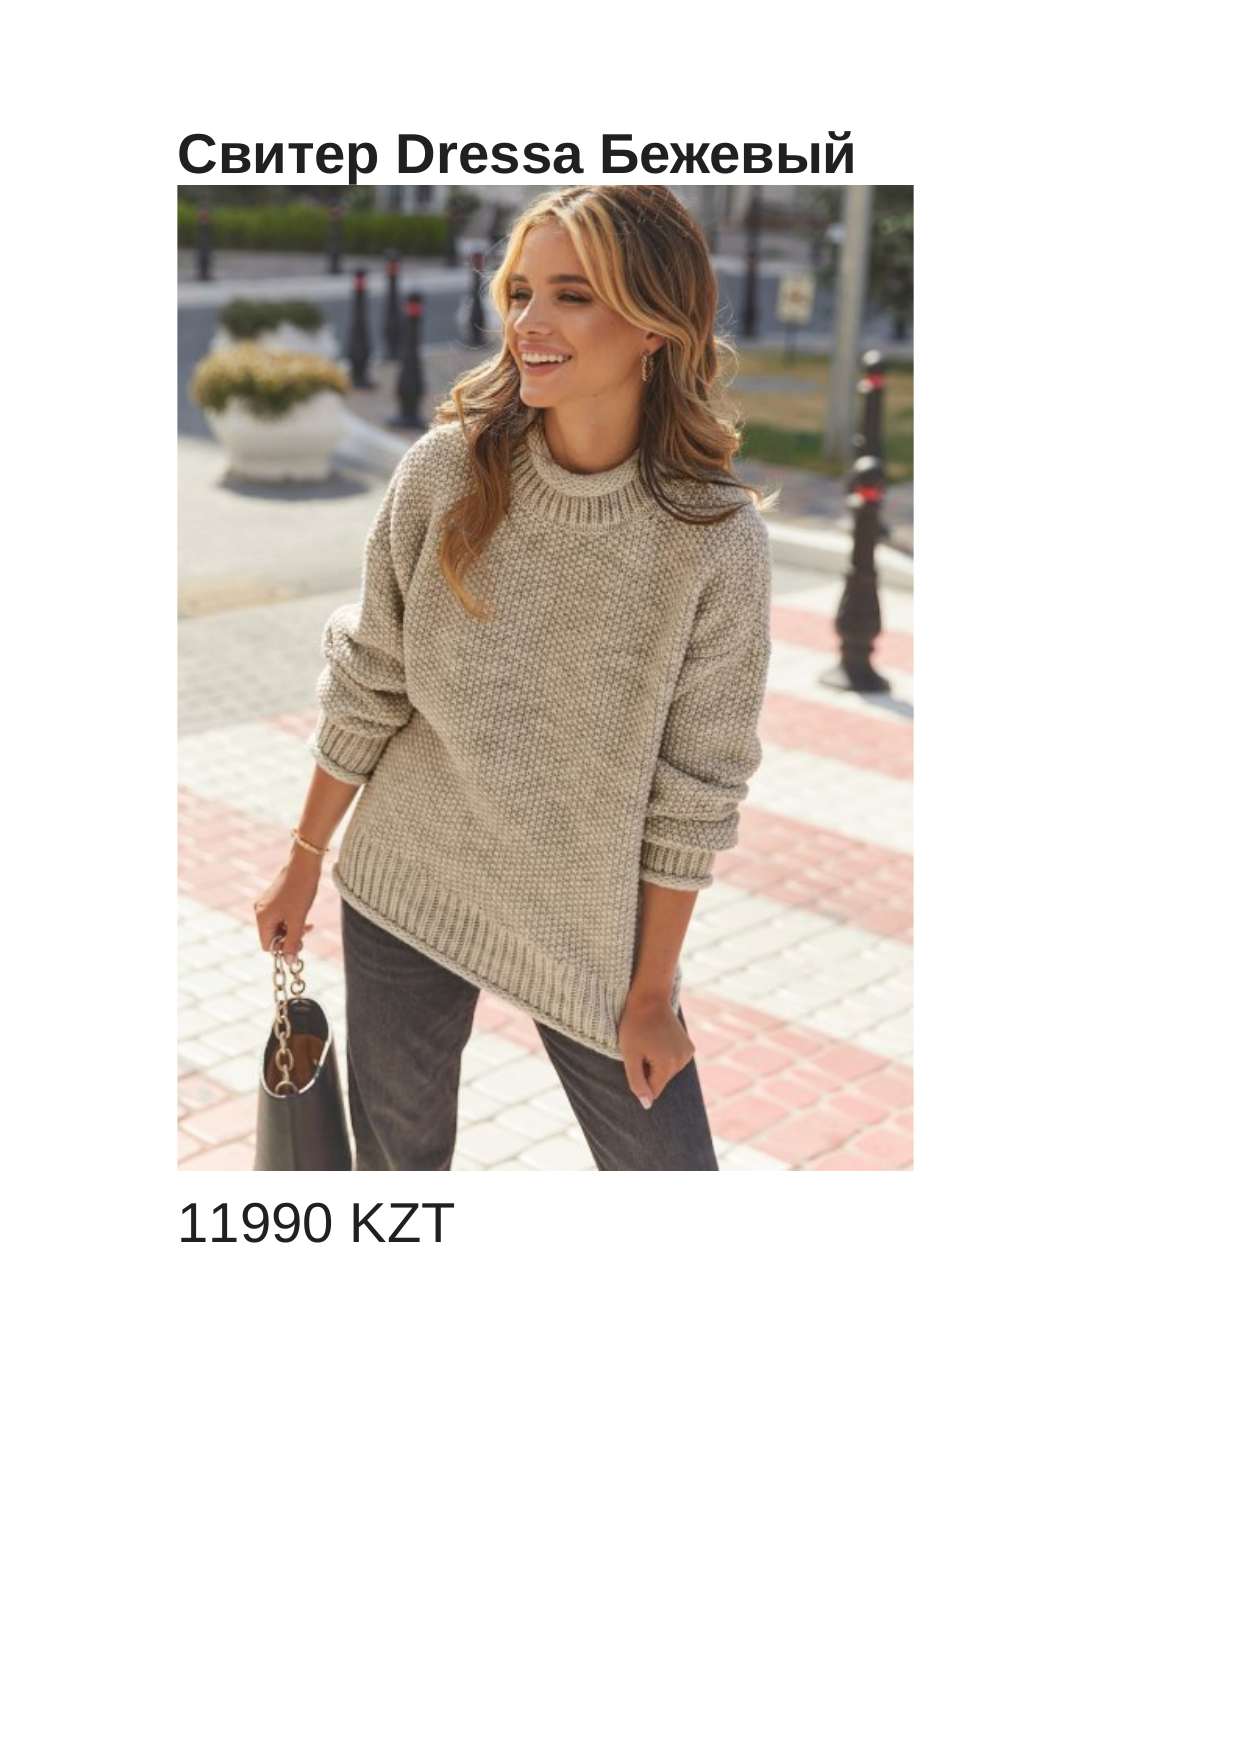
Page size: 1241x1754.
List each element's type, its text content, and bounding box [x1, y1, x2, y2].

subtitle Свитер Dressa Бежевый [177, 118, 1152, 185]
picture [177, 185, 914, 1171]
text 11990 KZT [177, 1189, 1152, 1254]
